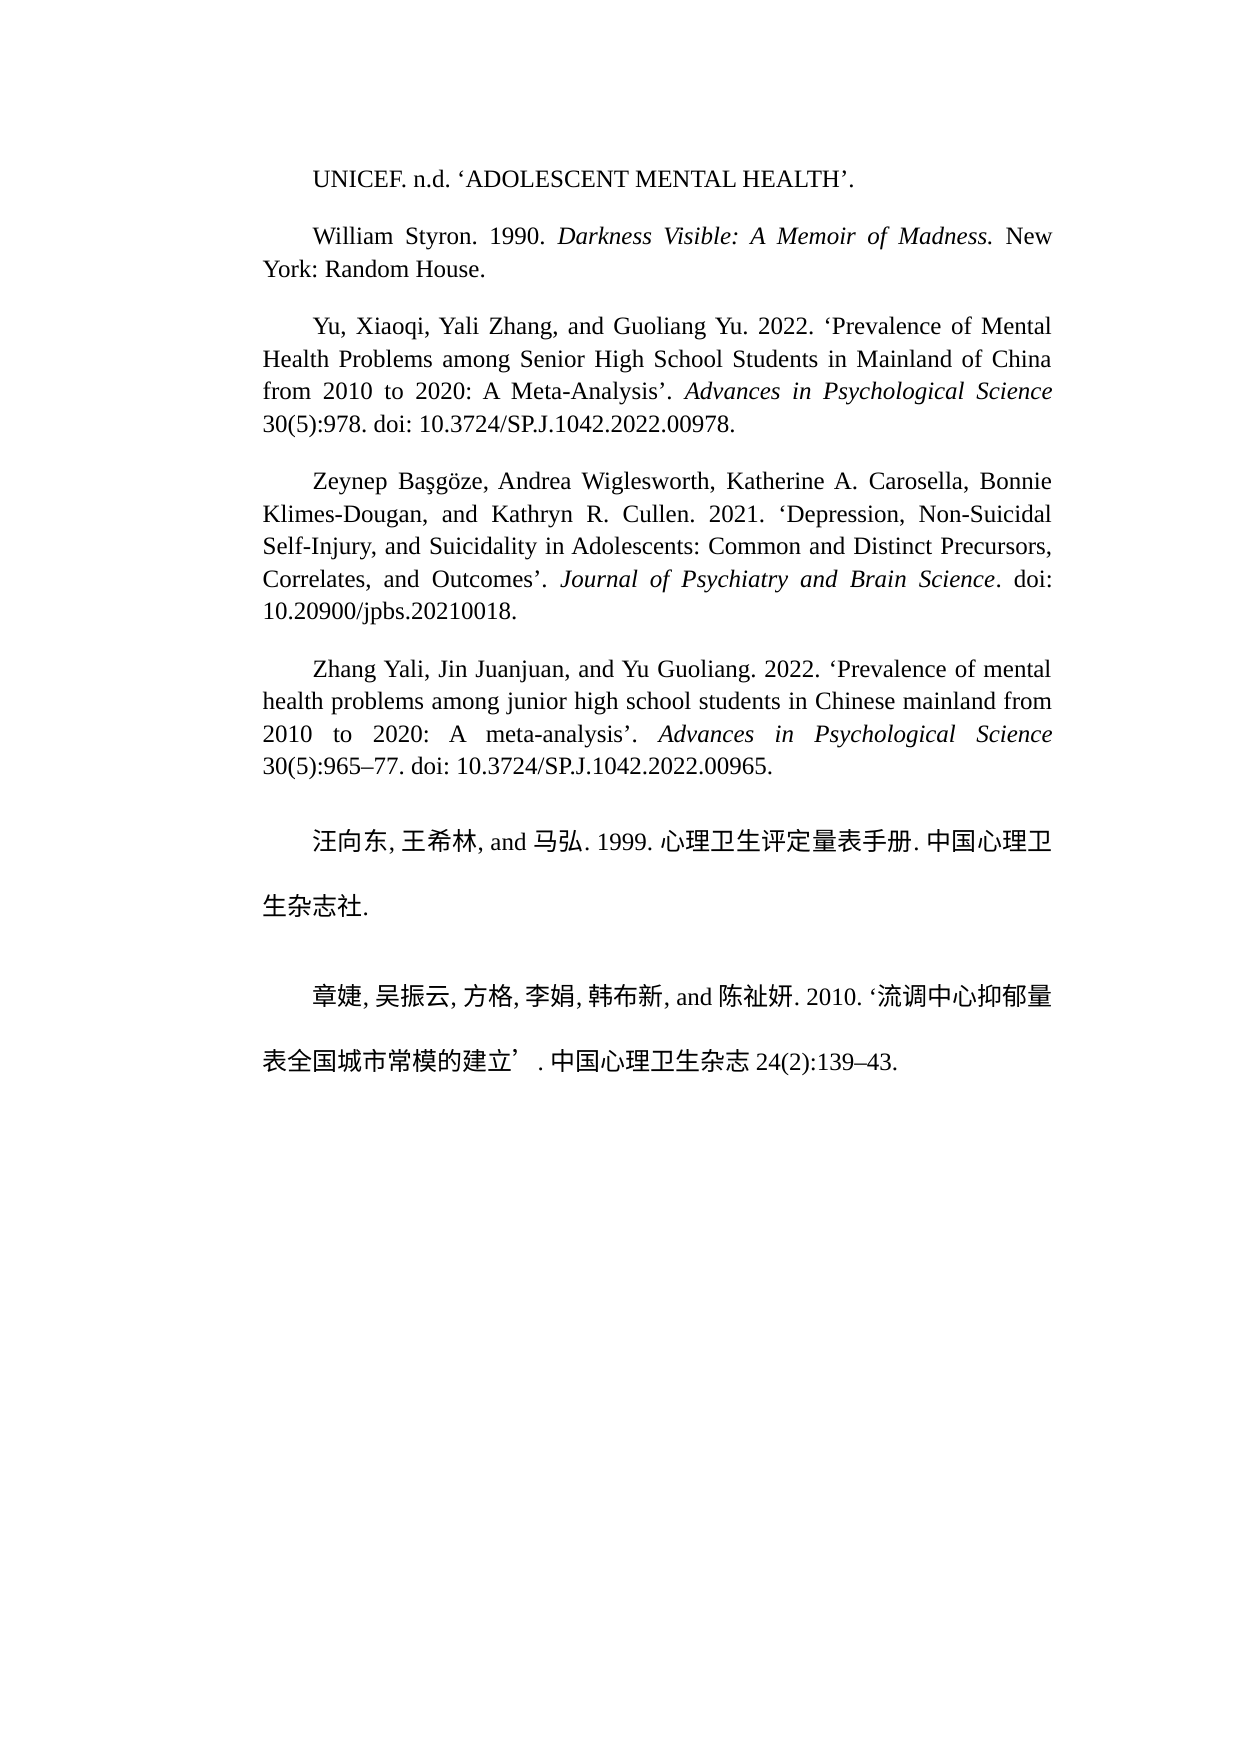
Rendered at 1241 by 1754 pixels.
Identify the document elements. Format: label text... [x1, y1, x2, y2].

text UNICEF. n.d. ‘ADOLESCENT MENTAL HEALTH’. [262, 162, 1053, 194]
text Yu, Xiaoqi, Yali Zhang, and Guoliang Yu. 2022. ‘Prevalence of Mental Health Problems among Senior High School Students in Mainland of China from 2010 to 2020: A Meta-Analysis’. Advances in Psychological Science 30(5):978. doi: 10.3724/SP.J.1042.2022.00978. [262, 309, 1053, 439]
text 汪向东, 王希林, and 马弘. 1999. 心理卫生评定量表手册. 中国心理卫生杂志社. [262, 807, 1053, 937]
text 章婕, 吴振云, 方格, 李娟, 韩布新, and 陈祉妍. 2010. ‘流调中心抑郁量表全国城市常模的建立’. 中国心理卫生杂志 24(2):139–43. [262, 962, 1053, 1092]
text Zhang Yali, Jin Juanjuan, and Yu Guoliang. 2022. ‘Prevalence of mental health problems among junior high school students in Chinese mainland from 2010 to 2020: A meta-analysis’. Advances in Psychological Science 30(5):965–77. doi: 10.3724/SP.J.1042.2022.00965. [262, 652, 1053, 782]
text Zeynep Başgöze, Andrea Wiglesworth, Katherine A. Carosella, Bonnie Klimes-Dougan, and Kathryn R. Cullen. 2021. ‘Depression, Non-Suicidal Self-Injury, and Suicidality in Adolescents: Common and Distinct Precursors, Correlates, and Outcomes’. Journal of Psychiatry and Brain Science. doi: 10.20900/jpbs.20210018. [262, 464, 1053, 627]
text William Styron. 1990. Darkness Visible: A Memoir of Madness. New York: Random House. [262, 219, 1053, 284]
